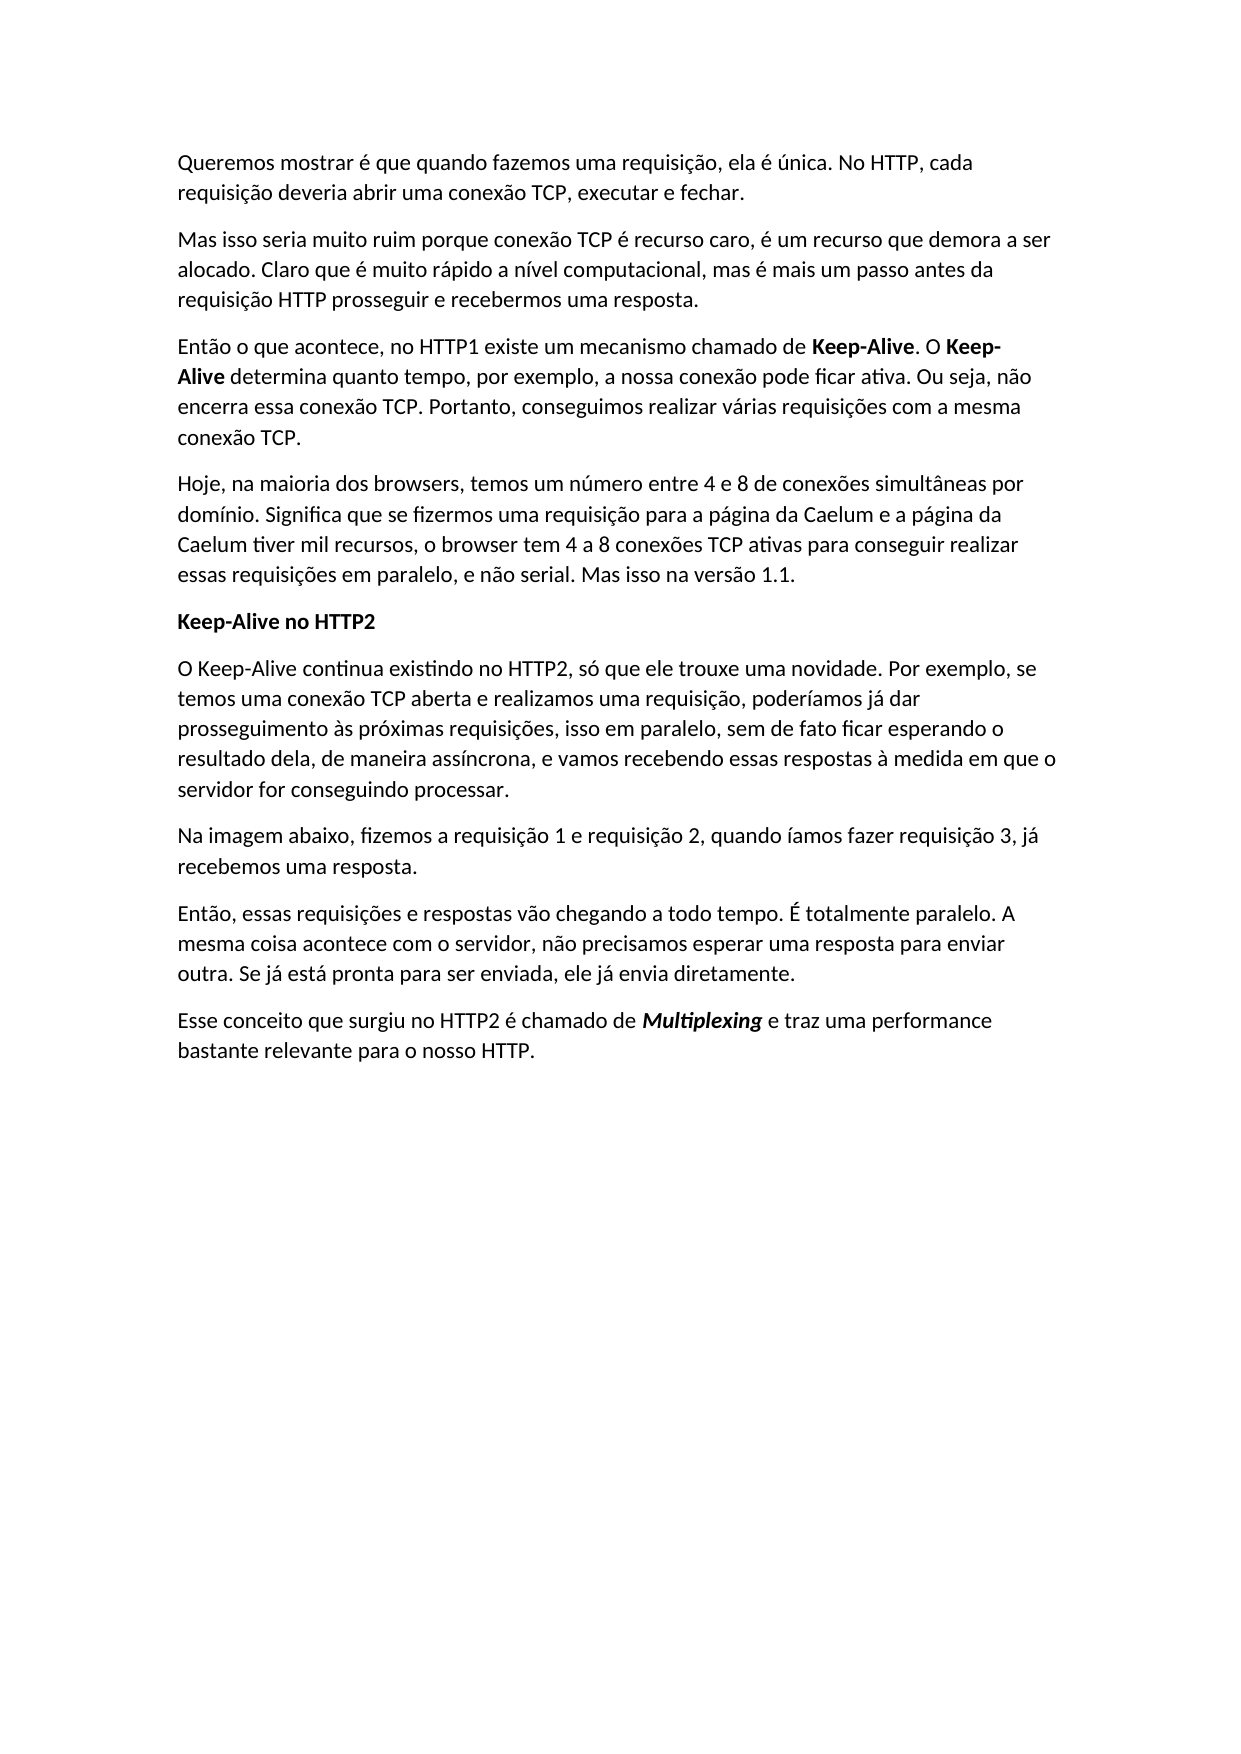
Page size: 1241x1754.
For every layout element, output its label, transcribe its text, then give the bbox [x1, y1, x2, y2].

text Queremos mostrar é que quando fazemos uma requisição, ela é única. No HTTP, cada requisição deveria abrir uma conexão TCP, executar e fechar. [177, 148, 1063, 206]
text Na imagem abaixo, fizemos a requisição 1 e requisição 2, quando íamos fazer requisição 3, já recebemos uma resposta. [177, 822, 1063, 880]
text Mas isso seria muito ruim porque conexão TCP é recurso caro, é um recurso que demora a ser alocado. Claro que é muito rápido a nível computacional, mas é mais um passo antes da requisição HTTP prosseguir e recebermos uma resposta. [177, 225, 1063, 313]
text O Keep-Alive continua existindo no HTTP2, só que ele trouxe uma novidade. Por exemplo, se temos uma conexão TCP aberta e realizamos uma requisição, poderíamos já dar prosseguimento às próximas requisições, isso em paralelo, sem de fato ficar esperando o resultado dela, de maneira assíncrona, e vamos recebendo essas respostas à medida em que o servidor for conseguindo processar. [177, 654, 1063, 803]
text Esse conceito que surgiu no HTTP2 é chamado de Multiplexing e traz uma performance bastante relevante para o nosso HTTP. [177, 1006, 1063, 1064]
text Hoje, na maioria dos browsers, temos um número entre 4 e 8 de conexões simultâneas por domínio. Significa que se fizermos uma requisição para a página da Caelum e a página da Caelum tiver mil recursos, o browser tem 4 a 8 conexões TCP ativas para conseguir realizar essas requisições em paralelo, e não serial. Mas isso na versão 1.1. [177, 469, 1063, 588]
text Então, essas requisições e respostas vão chegando a todo tempo. É totalmente paralelo. A mesma coisa acontece com o servidor, não precisamos esperar uma resposta para enviar outra. Se já está pronta para ser enviada, ele já envia diretamente. [177, 899, 1063, 987]
text Então o que acontece, no HTTP1 existe um mecanismo chamado de Keep-Alive. O Keep-Alive determina quanto tempo, por exemplo, a nossa conexão pode ficar ativa. Ou seja, não encerra essa conexão TCP. Portanto, conseguimos realizar várias requisições com a mesma conexão TCP. [177, 332, 1063, 451]
text Keep-Alive no HTTP2 [177, 607, 1063, 635]
